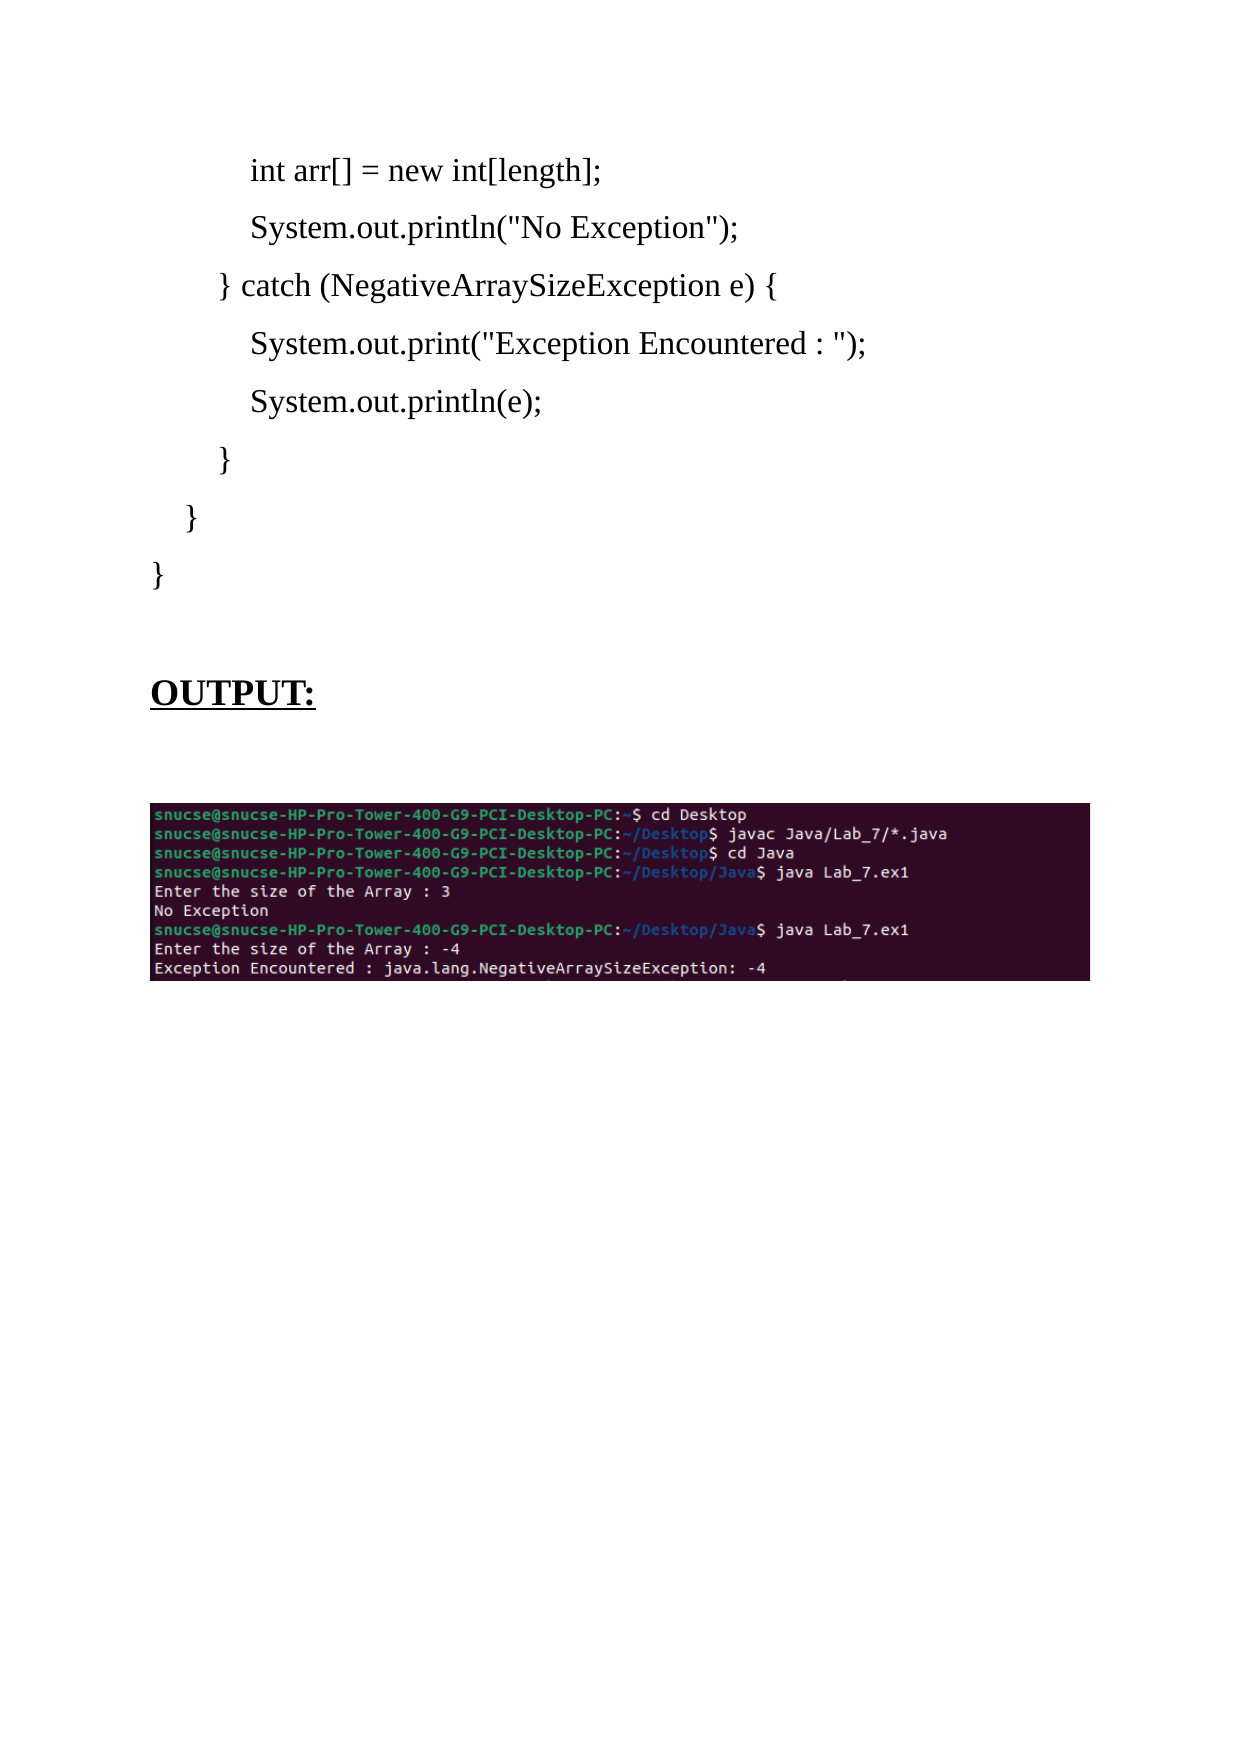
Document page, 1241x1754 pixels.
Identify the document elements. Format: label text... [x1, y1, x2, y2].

text OUTPUT: [150, 670, 1090, 713]
text System.out.print("Exception Encountered : "); [150, 323, 1090, 362]
text System.out.println(e); [150, 381, 1090, 419]
text } [150, 555, 1090, 593]
text } [150, 439, 1090, 477]
picture [150, 803, 1091, 981]
text } catch (NegativeArraySizeException e) { [150, 266, 1090, 304]
text System.out.println("No Exception"); [150, 208, 1090, 246]
text int arr[] = new int[length]; [150, 150, 1090, 188]
text } [150, 497, 1090, 535]
